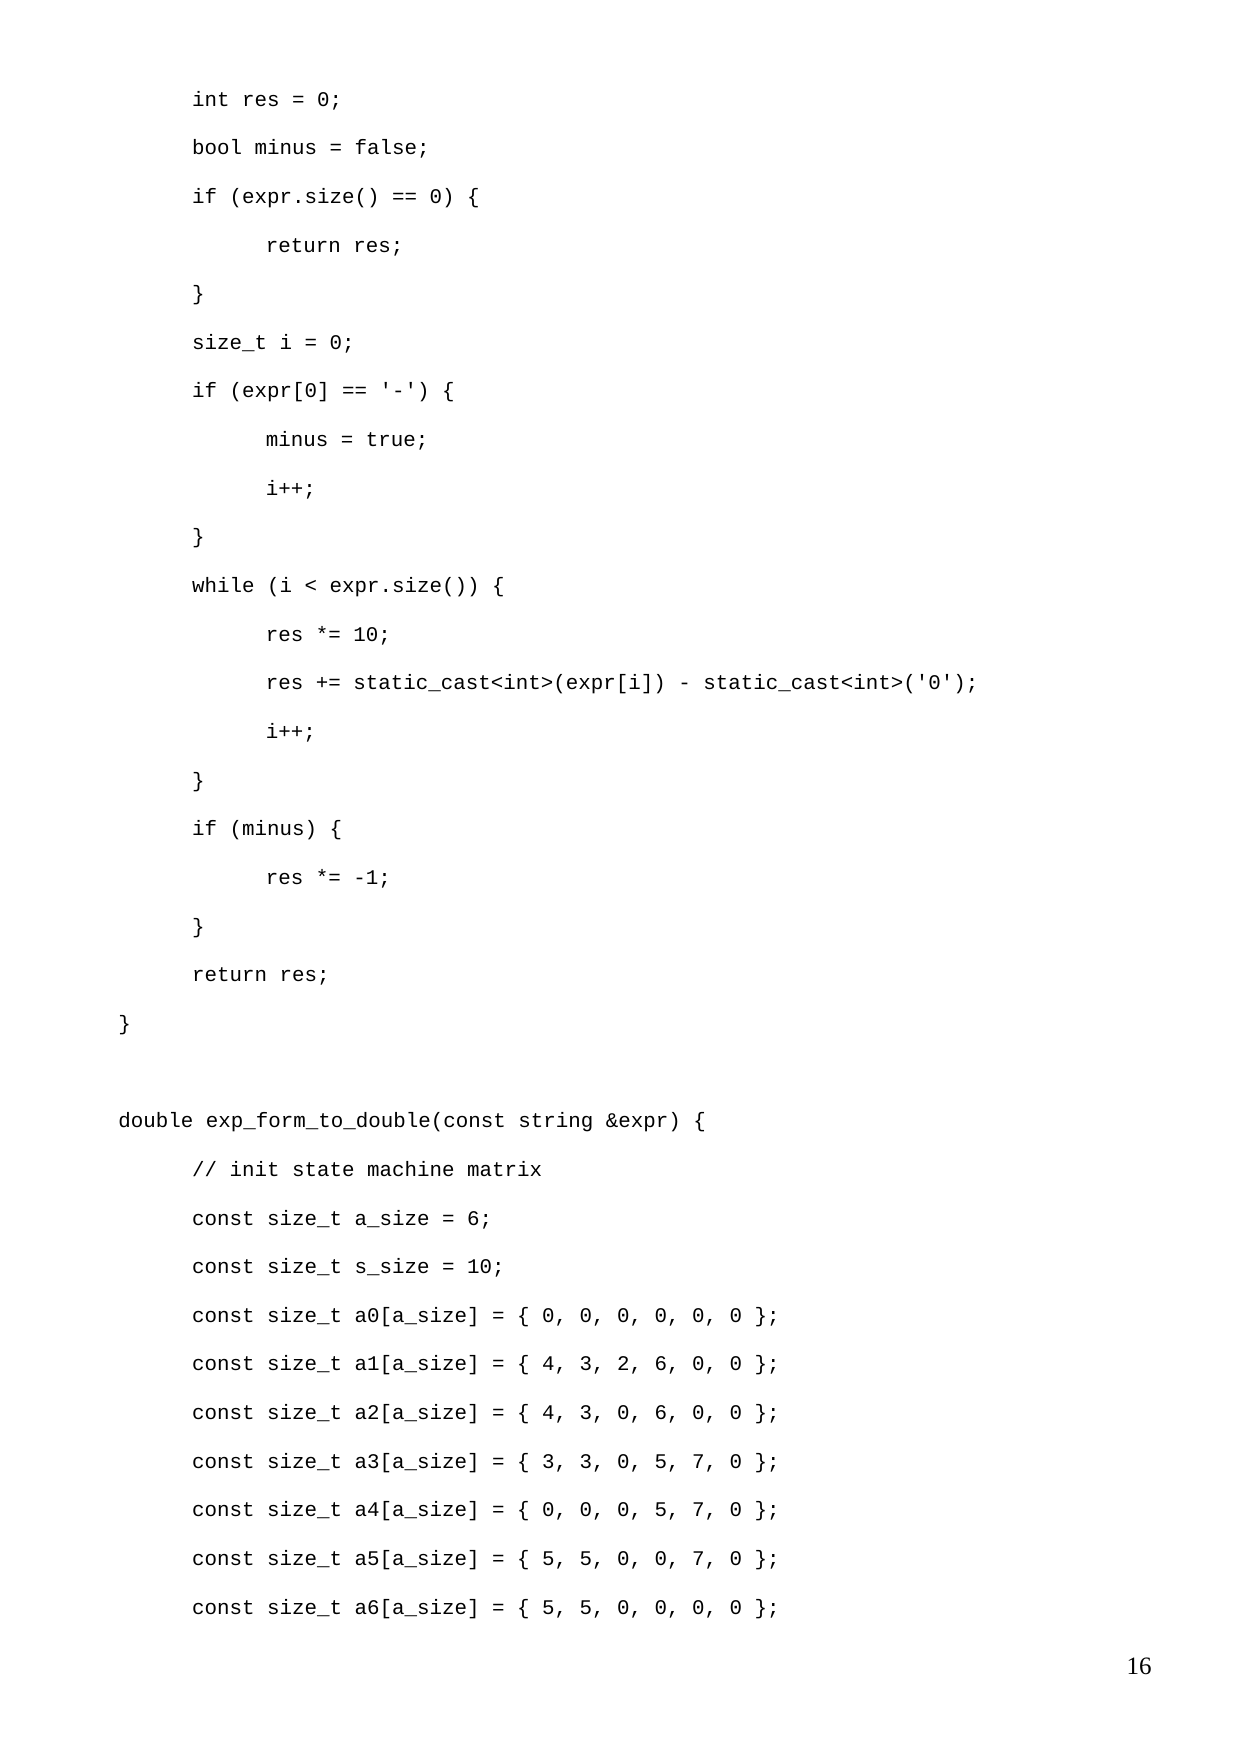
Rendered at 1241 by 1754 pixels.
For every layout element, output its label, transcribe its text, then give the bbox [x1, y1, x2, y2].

text size_t i = 0; [118, 332, 1152, 356]
text } [118, 916, 1152, 939]
text return res; [118, 964, 1152, 988]
text res += static_cast<int>(expr[i]) - static_cast<int>('0'); [118, 672, 1152, 696]
text if (minus) { [118, 818, 1152, 842]
text if (expr[0] == '-') { [118, 381, 1152, 404]
text i++; [118, 478, 1152, 501]
text const size_t a6[a_size] = { 5, 5, 0, 0, 0, 0 }; [118, 1597, 1152, 1620]
text double exp_form_to_double(const string &expr) { [118, 1110, 1152, 1134]
text const size_t a2[a_size] = { 4, 3, 0, 6, 0, 0 }; [118, 1402, 1152, 1426]
text if (expr.size() == 0) { [118, 186, 1152, 209]
text minus = true; [118, 429, 1152, 453]
text i++; [118, 721, 1152, 745]
text } [118, 283, 1152, 307]
text const size_t a4[a_size] = { 0, 0, 0, 5, 7, 0 }; [118, 1499, 1152, 1523]
text const size_t s_size = 10; [118, 1256, 1152, 1280]
text } [118, 526, 1152, 550]
text const size_t a1[a_size] = { 4, 3, 2, 6, 0, 0 }; [118, 1353, 1152, 1377]
text return res; [118, 234, 1152, 258]
text while (i < expr.size()) { [118, 575, 1152, 599]
text const size_t a_size = 6; [118, 1207, 1152, 1231]
text const size_t a0[a_size] = { 0, 0, 0, 0, 0, 0 }; [118, 1305, 1152, 1328]
text res *= -1; [118, 867, 1152, 891]
text } [118, 770, 1152, 793]
text } [118, 1013, 1152, 1037]
text bool minus = false; [118, 137, 1152, 161]
text const size_t a3[a_size] = { 3, 3, 0, 5, 7, 0 }; [118, 1451, 1152, 1474]
text const size_t a5[a_size] = { 5, 5, 0, 0, 7, 0 }; [118, 1548, 1152, 1572]
text // init state machine matrix [118, 1159, 1152, 1182]
text res *= 10; [118, 624, 1152, 647]
text int res = 0; [118, 89, 1152, 112]
